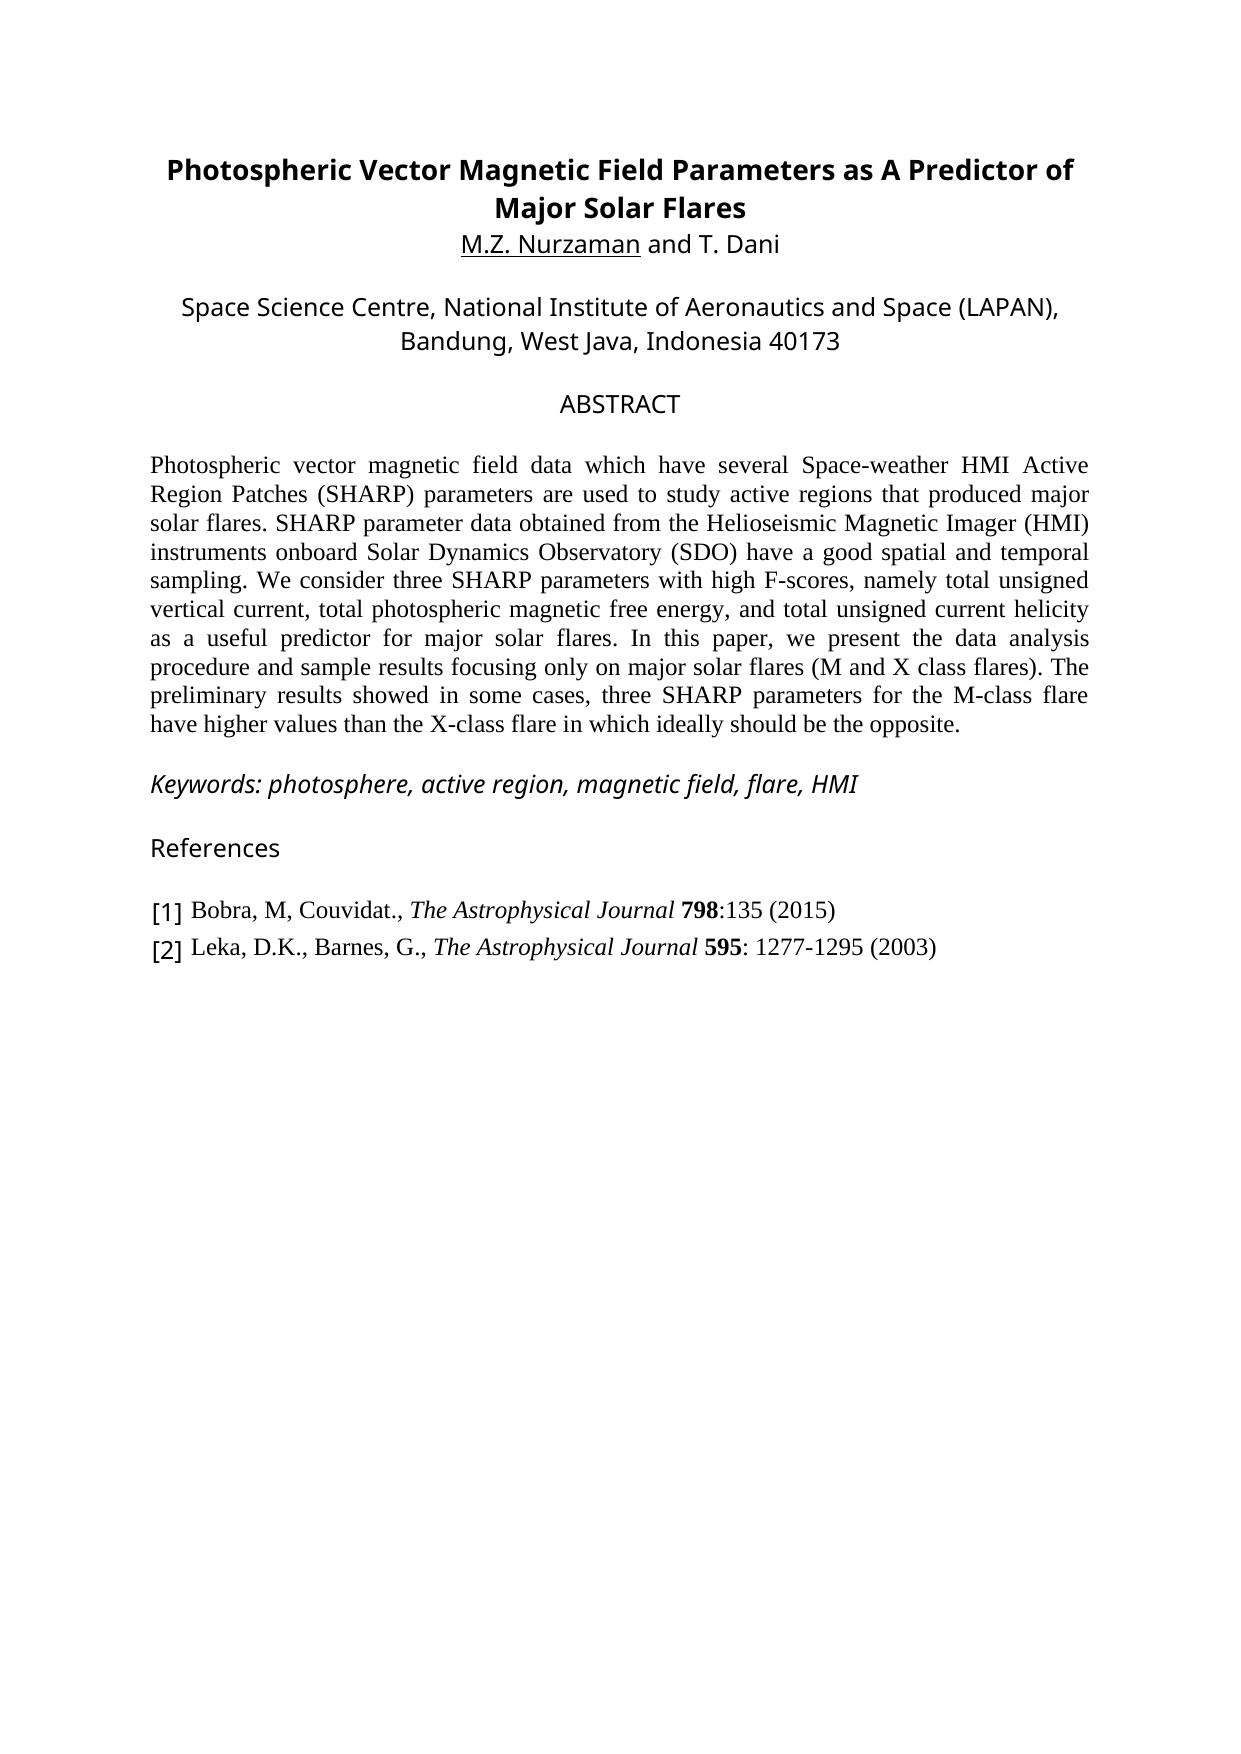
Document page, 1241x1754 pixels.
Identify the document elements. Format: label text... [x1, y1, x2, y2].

table_cell Leka, D.K., Barnes, G., The Astrophysical Journal 595: 1277-1295 (2003) [189, 931, 943, 968]
text References [150, 830, 1090, 864]
text Photospheric vector magnetic field data which have several Space-weather HMI Active Region Patches (SHARP) parameters are used to study active regions that produced major solar flares. SHARP parameter data obtained from the Helioseismic Magnetic Imager (HMI) instruments onboard Solar Dynamics Observatory (SDO) have a good spatial and temporal sampling. We consider three SHARP parameters with high F-scores, namely total unsigned vertical current, total photospheric magnetic free energy, and total unsigned current helicity as a useful predictor for major solar flares. In this paper, we present the data analysis procedure and sample results focusing only on major solar flares (M and X class flares). The preliminary results showed in some cases, three SHARP parameters for the M-class flare have higher values than the X-class flare in which ideally should be the opposite. [150, 450, 1090, 738]
table_header [1] [150, 894, 189, 931]
text Keywords: photosphere, active region, magnetic field, flare, HMI [150, 767, 1090, 801]
table_header Bobra, M, Couvidat., The Astrophysical Journal 798:135 (2015) [189, 894, 943, 931]
text ABSTRACT [150, 387, 1090, 421]
table_cell [2] [150, 931, 189, 968]
text Space Science Centre, National Institute of Aeronautics and Space (LAPAN), Bandung, West Java, Indonesia 40173 [150, 290, 1090, 358]
text Photospheric Vector Magnetic Field Parameters as A Predictor of Major Solar Flares [150, 150, 1090, 227]
text M.Z. Nurzaman and T. Dani [150, 227, 1090, 261]
